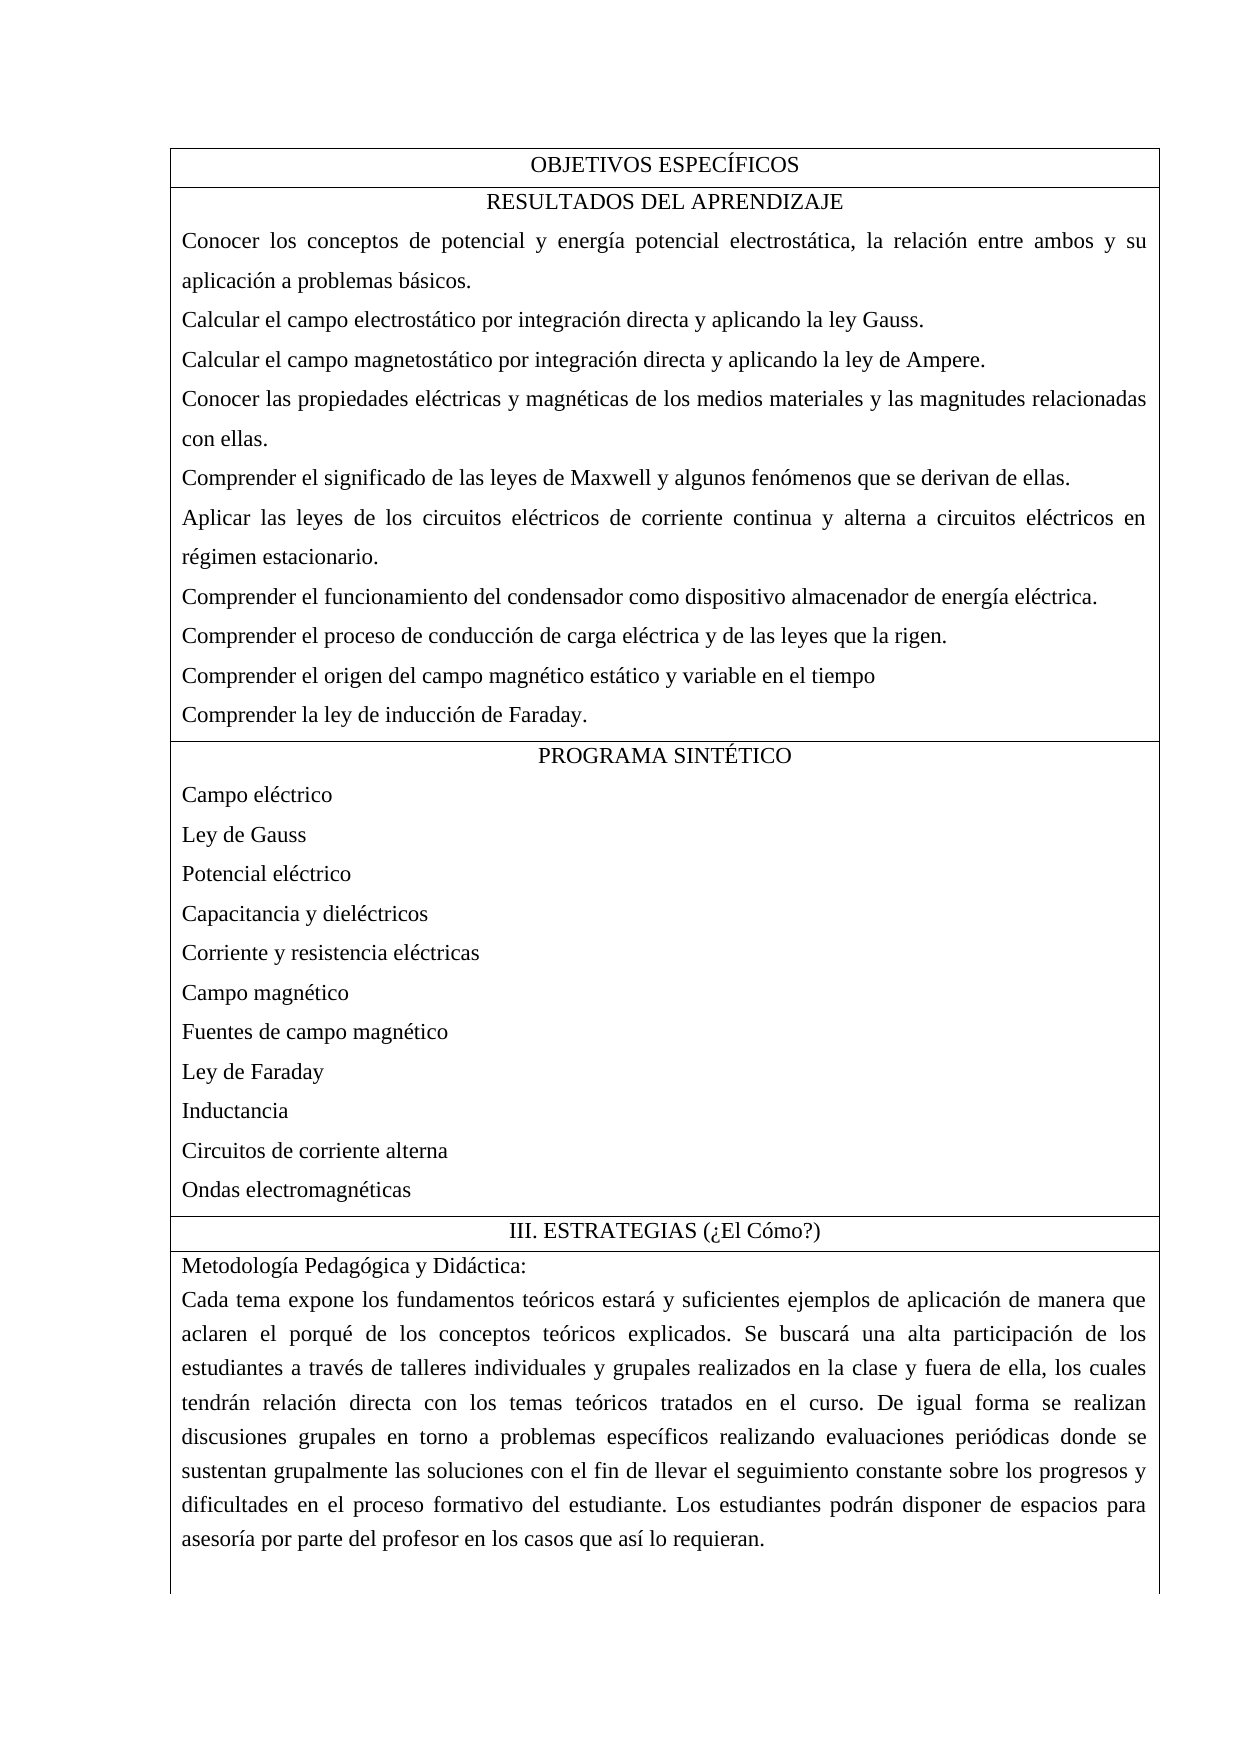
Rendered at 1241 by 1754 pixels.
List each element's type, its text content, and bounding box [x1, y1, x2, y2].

table_cell RESULTADOS DEL APRENDIZAJE Conocer los conceptos de potencial y energía potencial electrostática, la relación entre ambos y su aplicación a problemas básicos. Calcular el campo electrostático por integración directa y aplicando la ley Gauss. Calcular el campo magnetostático por integración directa y aplicando la ley de Ampere. Conocer las propiedades eléctricas y magnéticas de los medios materiales y las magnitudes relacionadas con ellas. Comprender el significado de las leyes de Maxwell y algunos fenómenos que se derivan de ellas. Aplicar las leyes de los circuitos eléctricos de corriente continua y alterna a circuitos eléctricos en régimen estacionario. Comprender el funcionamiento del condensador como dispositivo almacenador de energía eléctrica. Comprender el proceso de conducción de carga eléctrica y de las leyes que la rigen. Comprender el origen del campo magnético estático y variable en el tiempo Comprender la ley de inducción de Faraday. [171, 188, 1159, 741]
table_cell PROGRAMA SINTÉTICO Campo eléctrico Ley de Gauss Potencial eléctrico Capacitancia y dieléctricos Corriente y resistencia eléctricas Campo magnético Fuentes de campo magnético Ley de Faraday Inductancia Circuitos de corriente alterna Ondas electromagnéticas [171, 742, 1159, 1216]
table_cell OBJETIVOS ESPECÍFICOS [171, 149, 1159, 187]
table_cell Metodología Pedagógica y Didáctica: Cada tema expone los fundamentos teóricos estará y suficientes ejemplos de aplicación de manera que aclaren el porqué de los conceptos teóricos explicados. Se buscará una alta participación de los estudiantes a través de talleres individuales y grupales realizados en la clase y fuera de ella, los cuales tendrán relación directa con los temas teóricos tratados en el curso. De igual forma se realizan discusiones grupales en torno a problemas específicos realizando evaluaciones periódicas donde se sustentan grupalmente las soluciones con el fin de llevar el seguimiento constante sobre los progresos y dificultades en el proceso formativo del estudiante. Los estudiantes podrán disponer de espacios para asesoría por parte del profesor en los casos que así lo requieran. [171, 1252, 1159, 1593]
table_cell III. ESTRATEGIAS (¿El Cómo?) [171, 1217, 1159, 1251]
